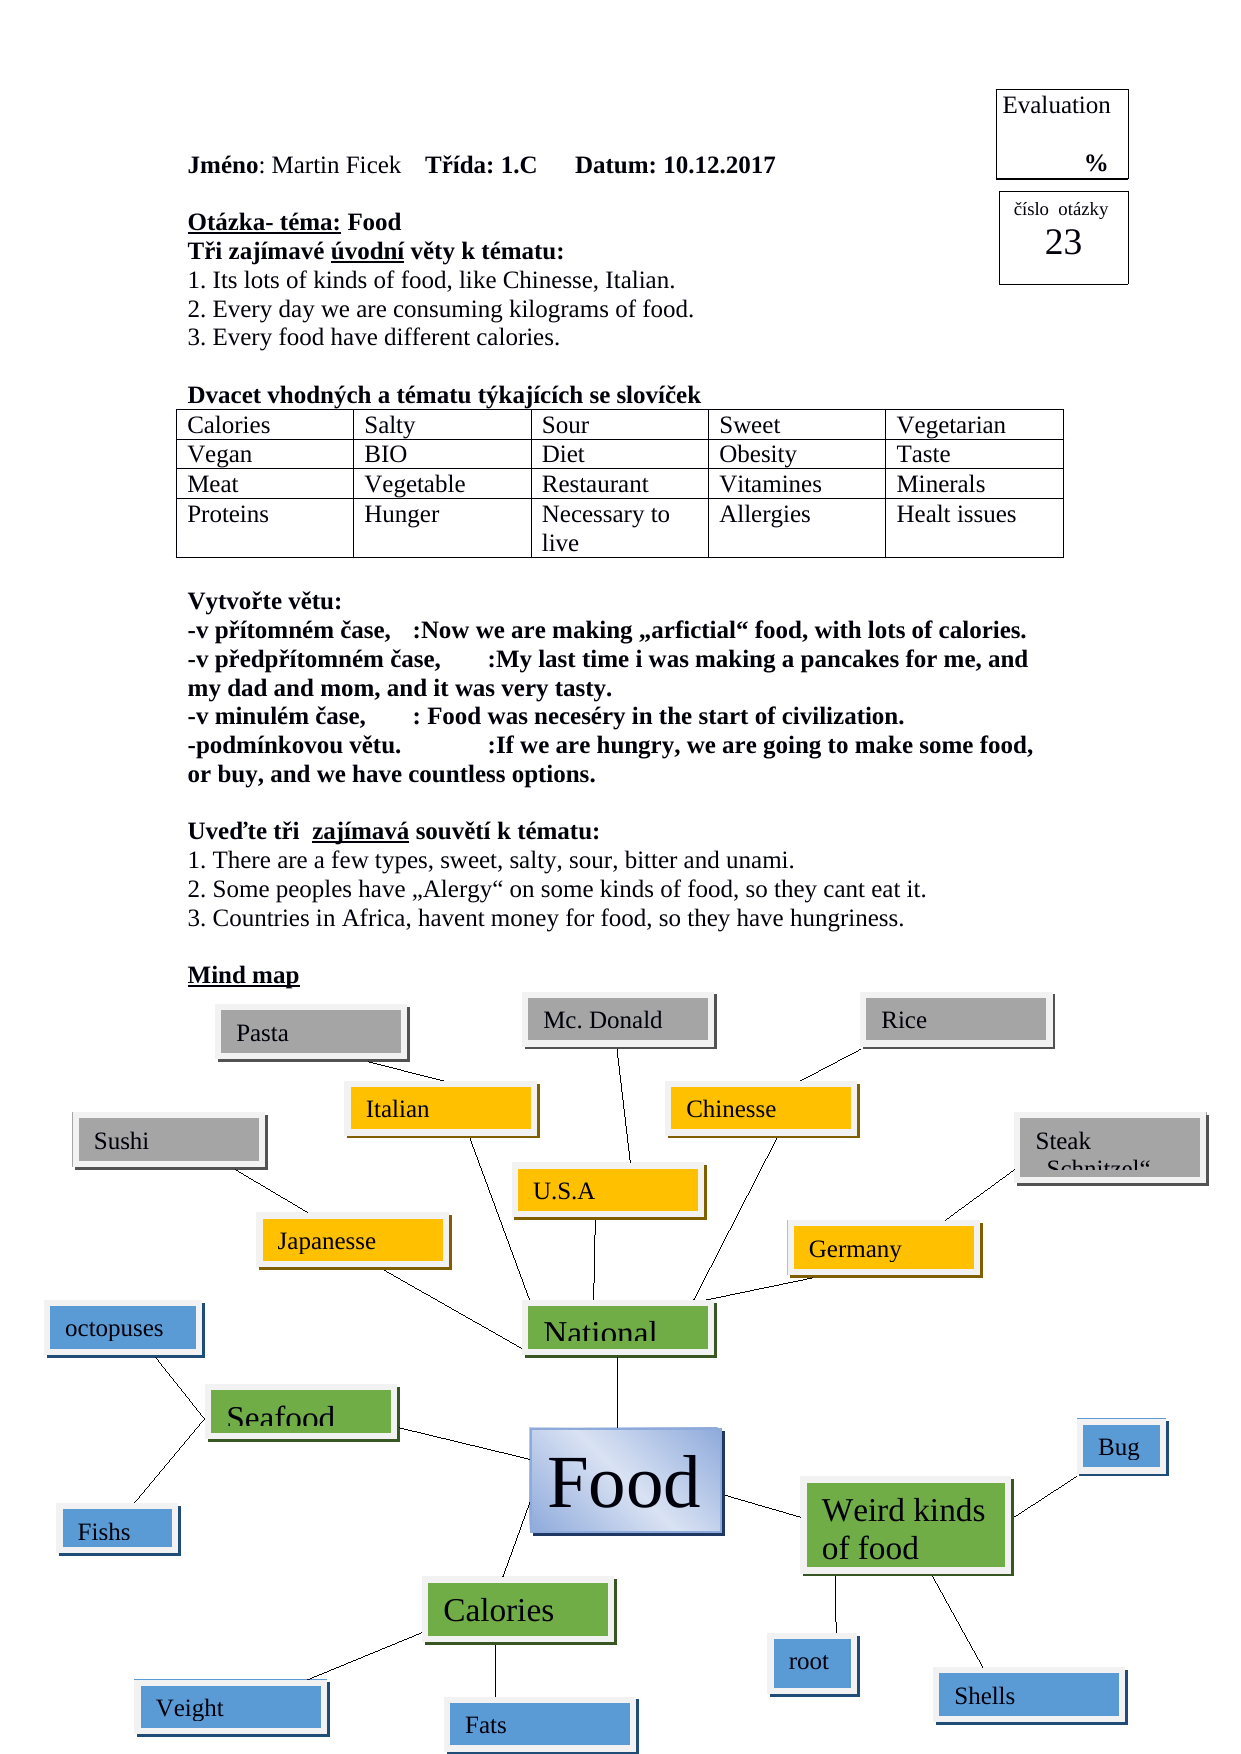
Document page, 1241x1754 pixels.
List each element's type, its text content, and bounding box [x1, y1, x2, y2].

table_cell Meat [177, 469, 353, 498]
table_cell Allergies [709, 499, 885, 557]
table_cell Vegan [177, 440, 353, 468]
table_cell Obesity [709, 440, 885, 468]
text Mind map [187, 960, 1053, 989]
text Jméno: Martin Ficek Třída: 1.C Datum: 10.12.2017 [187, 150, 996, 179]
table_header Vegetarian [886, 410, 1063, 438]
table_cell Hunger [354, 499, 531, 557]
table_cell Diet [532, 440, 708, 468]
text Otázka- téma: Food [187, 207, 998, 236]
table_cell Healt issues [886, 499, 1063, 557]
text Vytvořte větu: [187, 586, 1053, 615]
table_cell Vitamines [709, 469, 885, 498]
table_header Sour [532, 410, 708, 438]
table_cell Vegetable [354, 469, 531, 498]
text 1. There are a few types, sweet, salty, sour, bitter and unami. [187, 845, 1053, 874]
text 3. Every food have different calories. [187, 322, 1053, 351]
text -podmínkovou větu. :If we are hungry, we are going to make some food, or buy, and we have countless options. [187, 730, 1053, 788]
text -v předpřítomném čase, :My last time i was making a pancakes for me, and my dad and mom, and it was very tasty. [187, 644, 1053, 701]
table_cell Taste [886, 440, 1063, 468]
text Uveďte tři zajímavá souvětí k tématu: [187, 816, 1053, 845]
text 2. Every day we are consuming kilograms of food. [187, 294, 1053, 322]
table_cell Minerals [886, 469, 1063, 498]
text 3. Countries in Africa, havent money for food, so they have hungriness. [187, 903, 1053, 931]
text 1. Its lots of kinds of food, like Chinesse, Italian. [187, 265, 1053, 294]
table_cell Necessary to live [532, 499, 708, 557]
text -v přítomném čase, :Now we are making „arfictial“ food, with lots of calories. [187, 615, 1053, 644]
text Dvacet vhodných a tématu týkajících se slovíček [187, 380, 1053, 409]
table_header Salty [354, 410, 531, 438]
text 2. Some peoples have „Alergy“ on some kinds of food, so they cant eat it. [187, 874, 1053, 903]
table_header Sweet [709, 410, 885, 438]
table_cell Restaurant [532, 469, 708, 498]
table_cell BIO [354, 440, 531, 468]
table_header Calories [177, 410, 353, 438]
table_cell Proteins [177, 499, 353, 557]
text Tři zajímavé úvodní věty k tématu: [187, 236, 998, 265]
text -v minulém čase, : Food was neceséry in the start of civilization. [187, 701, 1053, 730]
